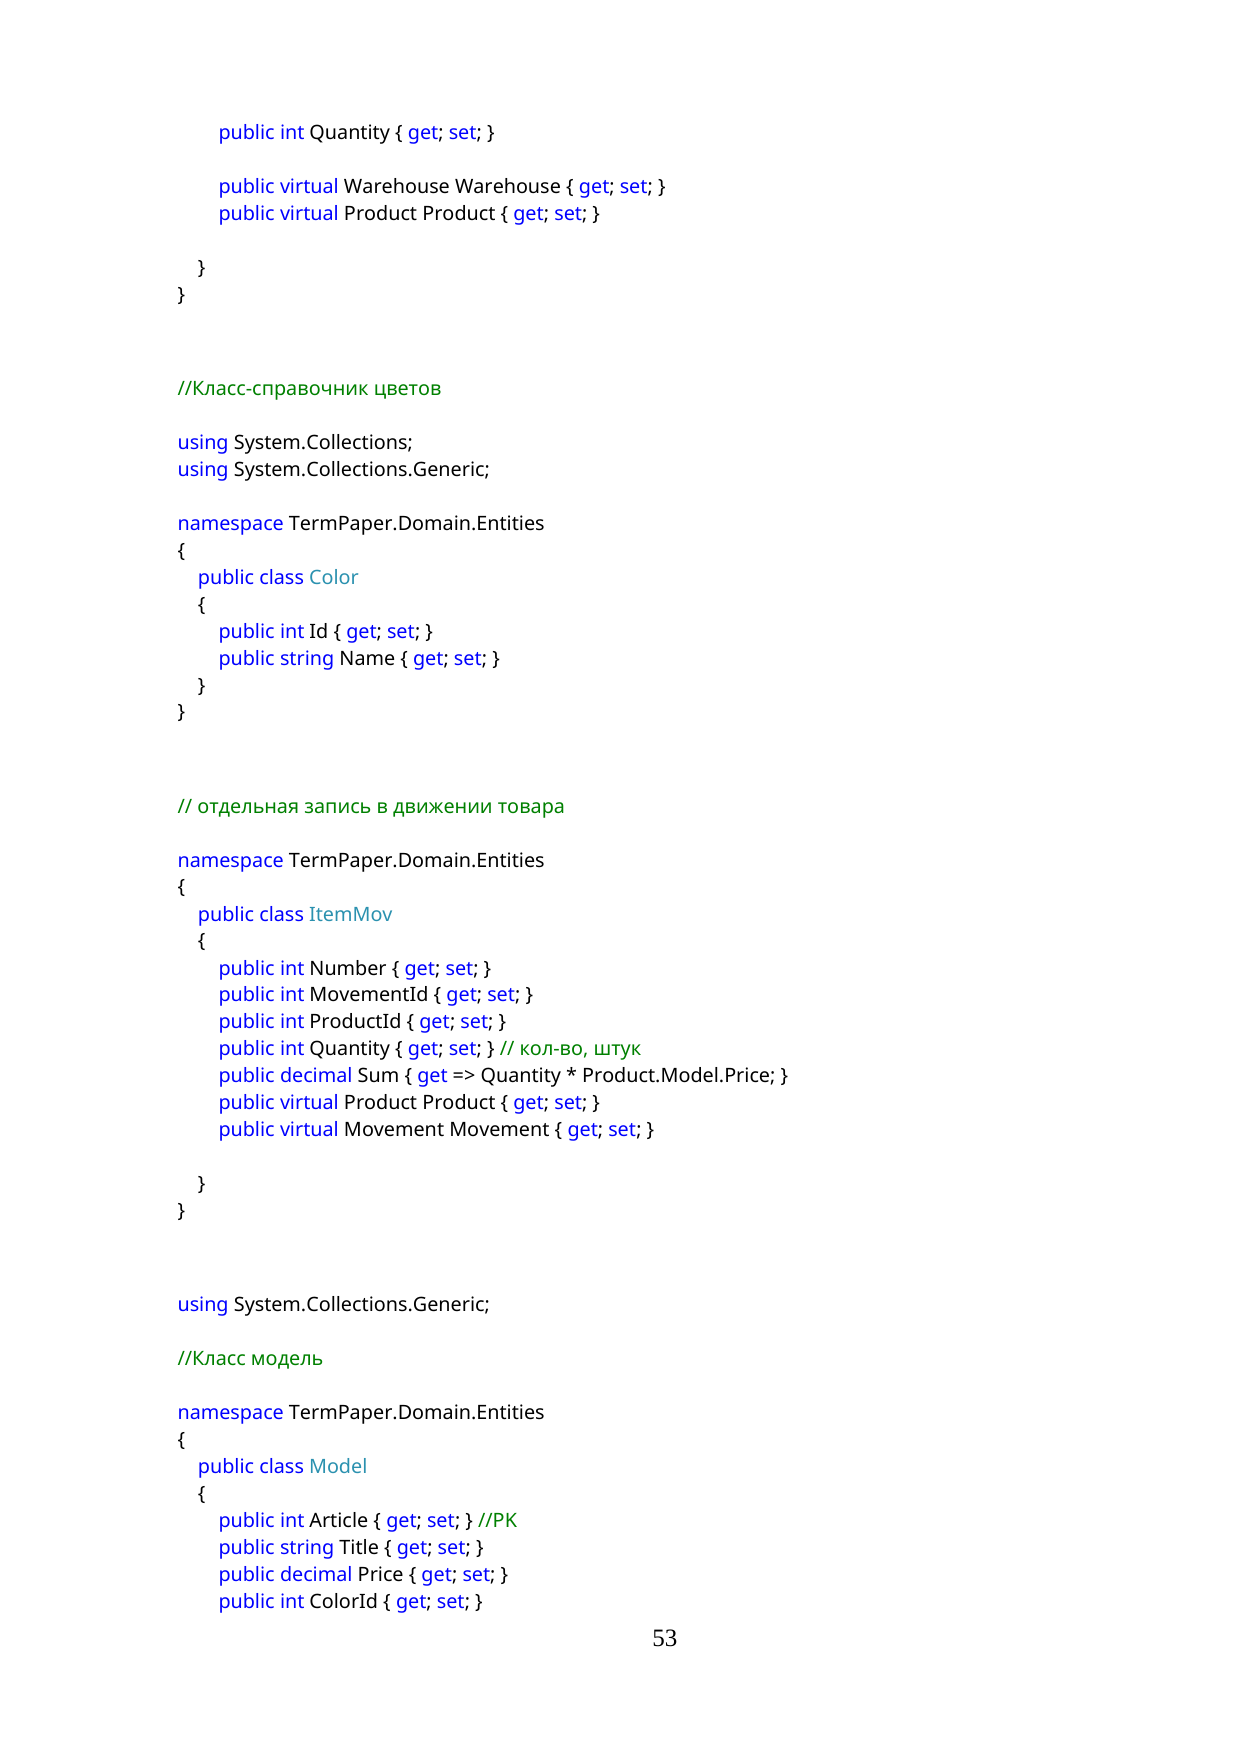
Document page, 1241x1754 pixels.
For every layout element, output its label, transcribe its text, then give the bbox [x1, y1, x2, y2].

text namespace TermPaper.Domain.Entities [177, 509, 1152, 536]
text public int Quantity { get; set; } [177, 118, 1152, 145]
text //Класс-справочник цветов [177, 374, 1152, 401]
text public int Quantity { get; set; } // кол-во, штук [177, 1035, 1152, 1062]
text namespace TermPaper.Domain.Entities [177, 1398, 1152, 1426]
text // отдельная запись в движении товара [177, 792, 1152, 819]
text using System.Collections.Generic; [177, 1291, 1152, 1318]
text public virtual Product Product { get; set; } [177, 1089, 1152, 1116]
text { [177, 536, 1152, 563]
text { [177, 590, 1152, 617]
text public int Article { get; set; } //PK [177, 1506, 1152, 1533]
text using System.Collections; [177, 428, 1152, 455]
text public virtual Warehouse Warehouse { get; set; } [177, 172, 1152, 199]
text public int Id { get; set; } [177, 617, 1152, 644]
text public string Title { get; set; } [177, 1533, 1152, 1560]
text { [177, 927, 1152, 954]
text using System.Collections.Generic; [177, 455, 1152, 482]
text } [177, 1197, 1152, 1223]
text } [177, 280, 1152, 307]
text public virtual Product Product { get; set; } [177, 199, 1152, 226]
text public class ItemMov [177, 900, 1152, 927]
text { [177, 873, 1152, 900]
text //Класс модель [177, 1344, 1152, 1372]
text public class Color [177, 563, 1152, 590]
text } [177, 253, 1152, 280]
text public int ColorId { get; set; } [177, 1587, 1152, 1614]
text } [177, 698, 1152, 725]
text } [177, 671, 1152, 698]
text public int MovementId { get; set; } [177, 981, 1152, 1008]
text { [177, 1479, 1152, 1506]
text public class Model [177, 1452, 1152, 1479]
text namespace TermPaper.Domain.Entities [177, 846, 1152, 873]
text { [177, 1426, 1152, 1452]
text } [177, 1169, 1152, 1197]
text public decimal Price { get; set; } [177, 1560, 1152, 1587]
text public decimal Sum { get => Quantity * Product.Model.Price; } [177, 1062, 1152, 1089]
text public int Number { get; set; } [177, 954, 1152, 981]
text public string Name { get; set; } [177, 644, 1152, 671]
text public int ProductId { get; set; } [177, 1008, 1152, 1035]
text public virtual Movement Movement { get; set; } [177, 1116, 1152, 1143]
